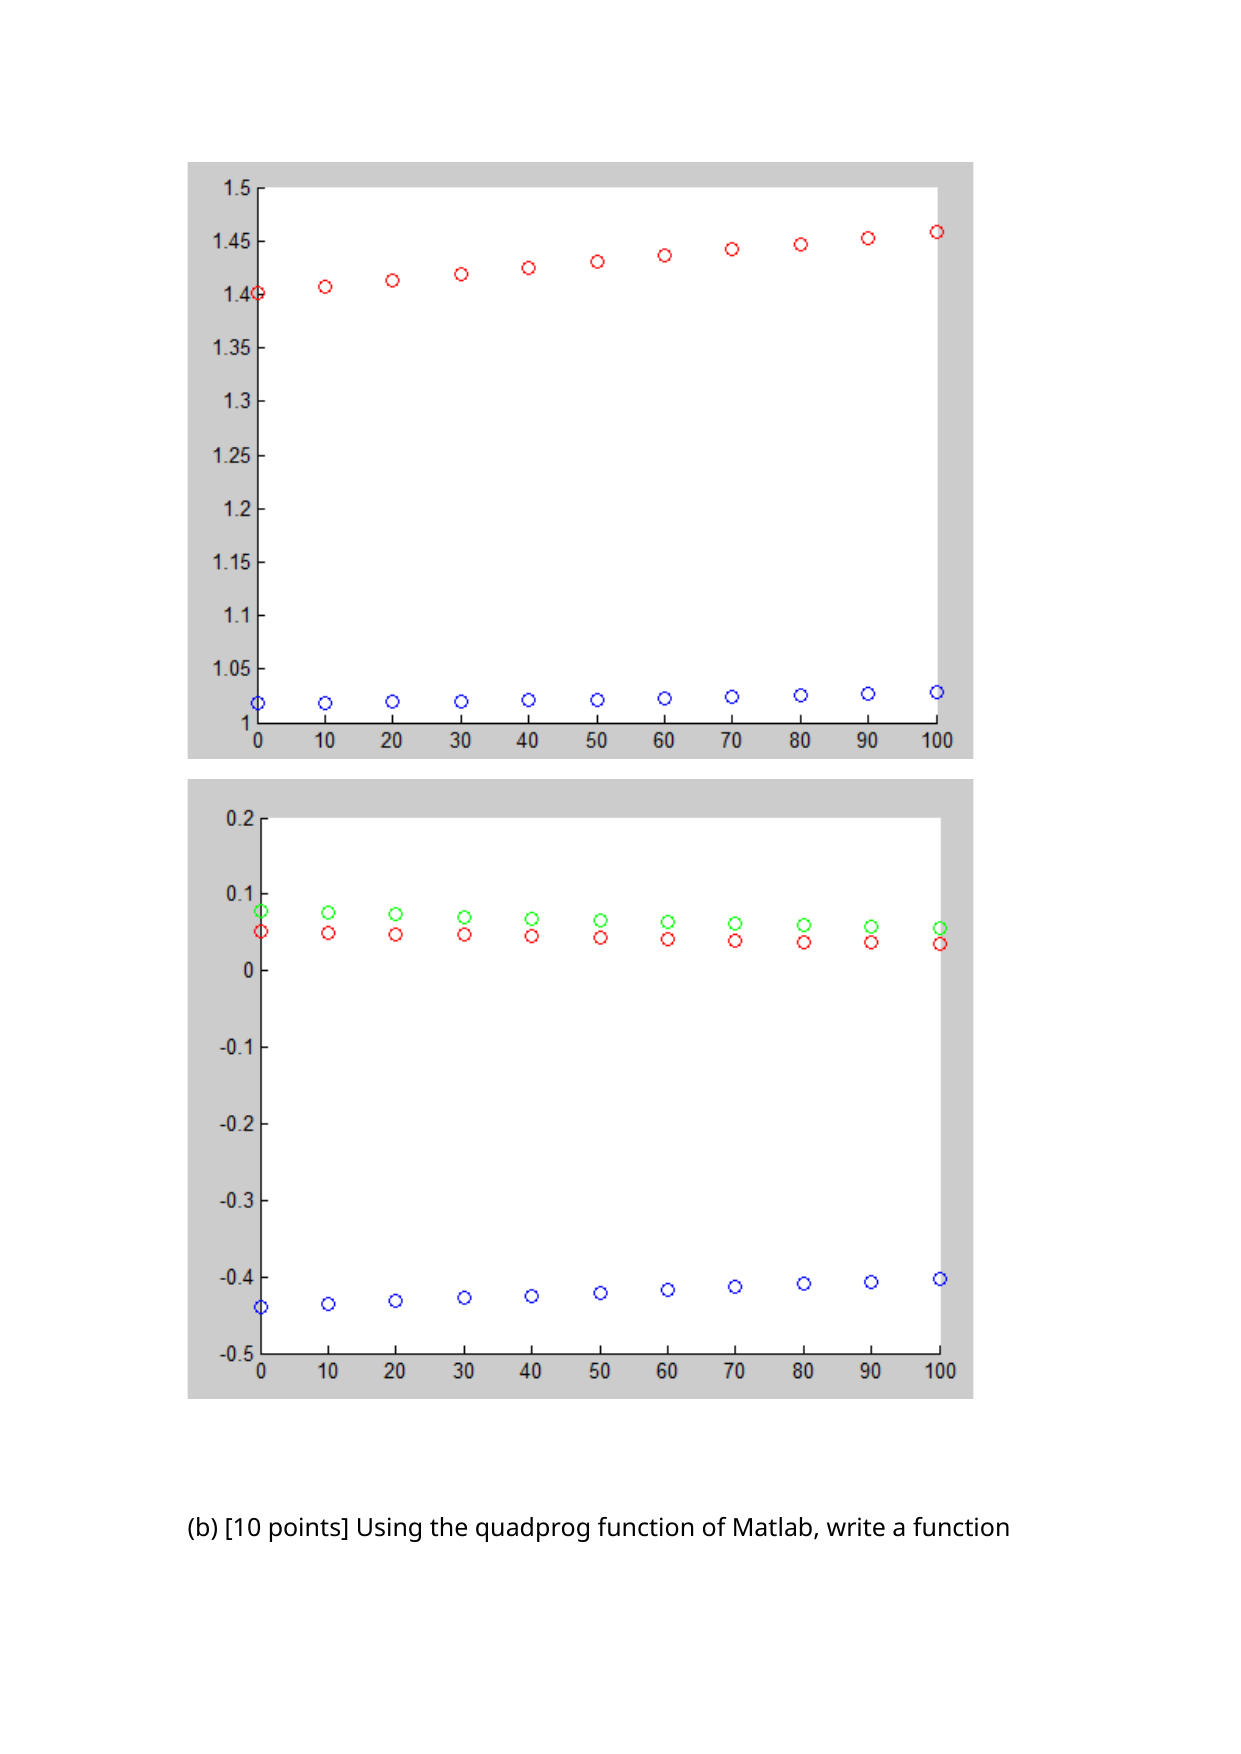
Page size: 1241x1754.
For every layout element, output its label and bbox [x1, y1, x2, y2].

picture [187, 779, 974, 1399]
picture [187, 162, 974, 759]
text [187, 1494, 1053, 1559]
